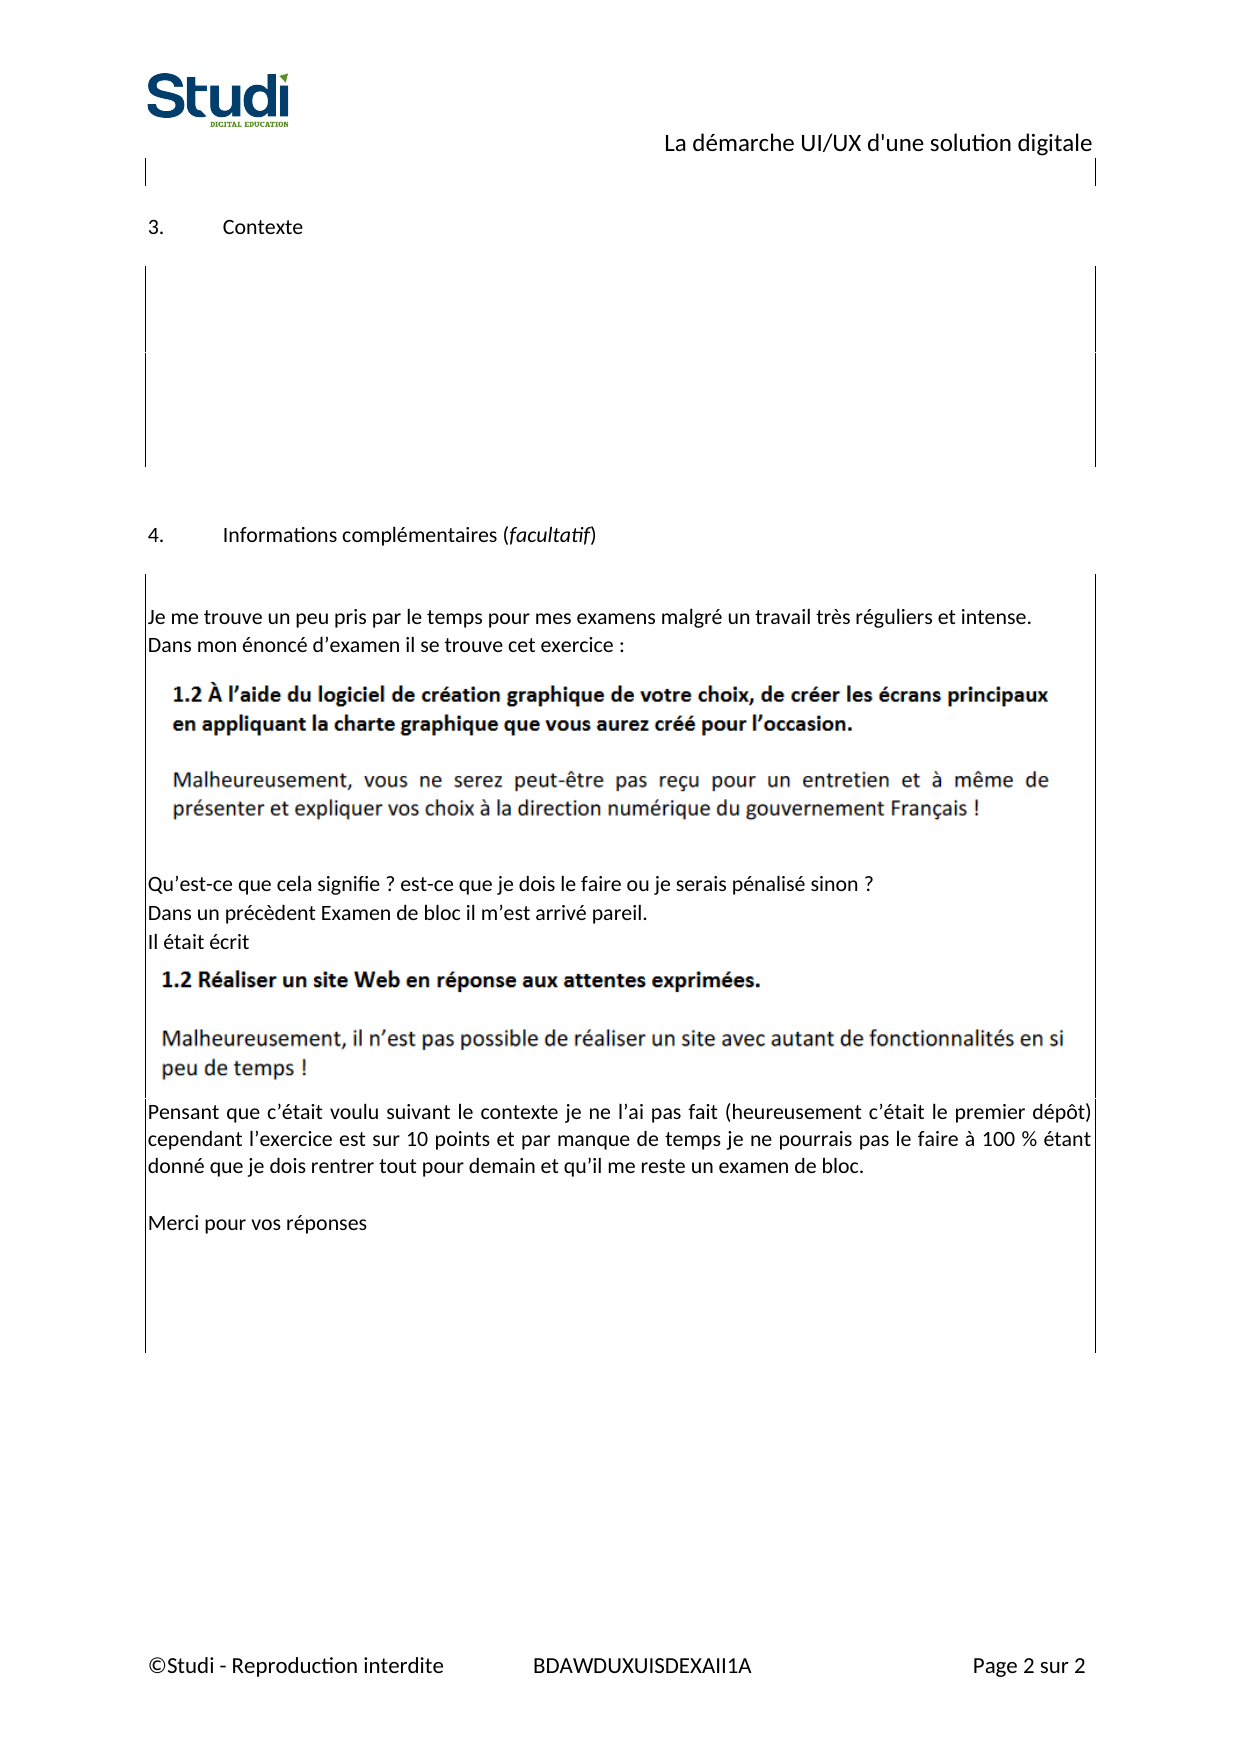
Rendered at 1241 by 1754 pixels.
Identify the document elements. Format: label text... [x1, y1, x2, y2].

text Je me trouve un peu pris par le temps pour mes examens malgré un travail très réguliers et intense. [146, 603, 1095, 632]
text Merci pour vos réponses [146, 1209, 1095, 1238]
text Pensant que c’était voulu suivant le contexte je ne l’ai pas fait (heureusement c’était le premier dépôt) cependant l’exercice est sur 10 points et par manque de temps je ne pourrais pas le faire à 100 % étant donné que je dois rentrer tout pour demain et qu’il me reste un examen de bloc. [146, 1098, 1095, 1181]
list Contexte [148, 213, 1093, 239]
picture [147, 956, 1093, 1097]
text Dans mon énoncé d’examen il se trouve cet exercice : [146, 632, 1095, 660]
picture [147, 73, 289, 127]
text Il était écrit [146, 928, 1095, 957]
text Qu’est-ce que cela signifie ? est-ce que je dois le faire ou je serais pénalisé sinon ? [146, 871, 1095, 899]
picture [147, 660, 1093, 840]
list Informations complémentaires (facultatif) [148, 521, 1093, 547]
text Dans un précèdent Examen de bloc il m’est arrivé pareil. [146, 899, 1095, 928]
